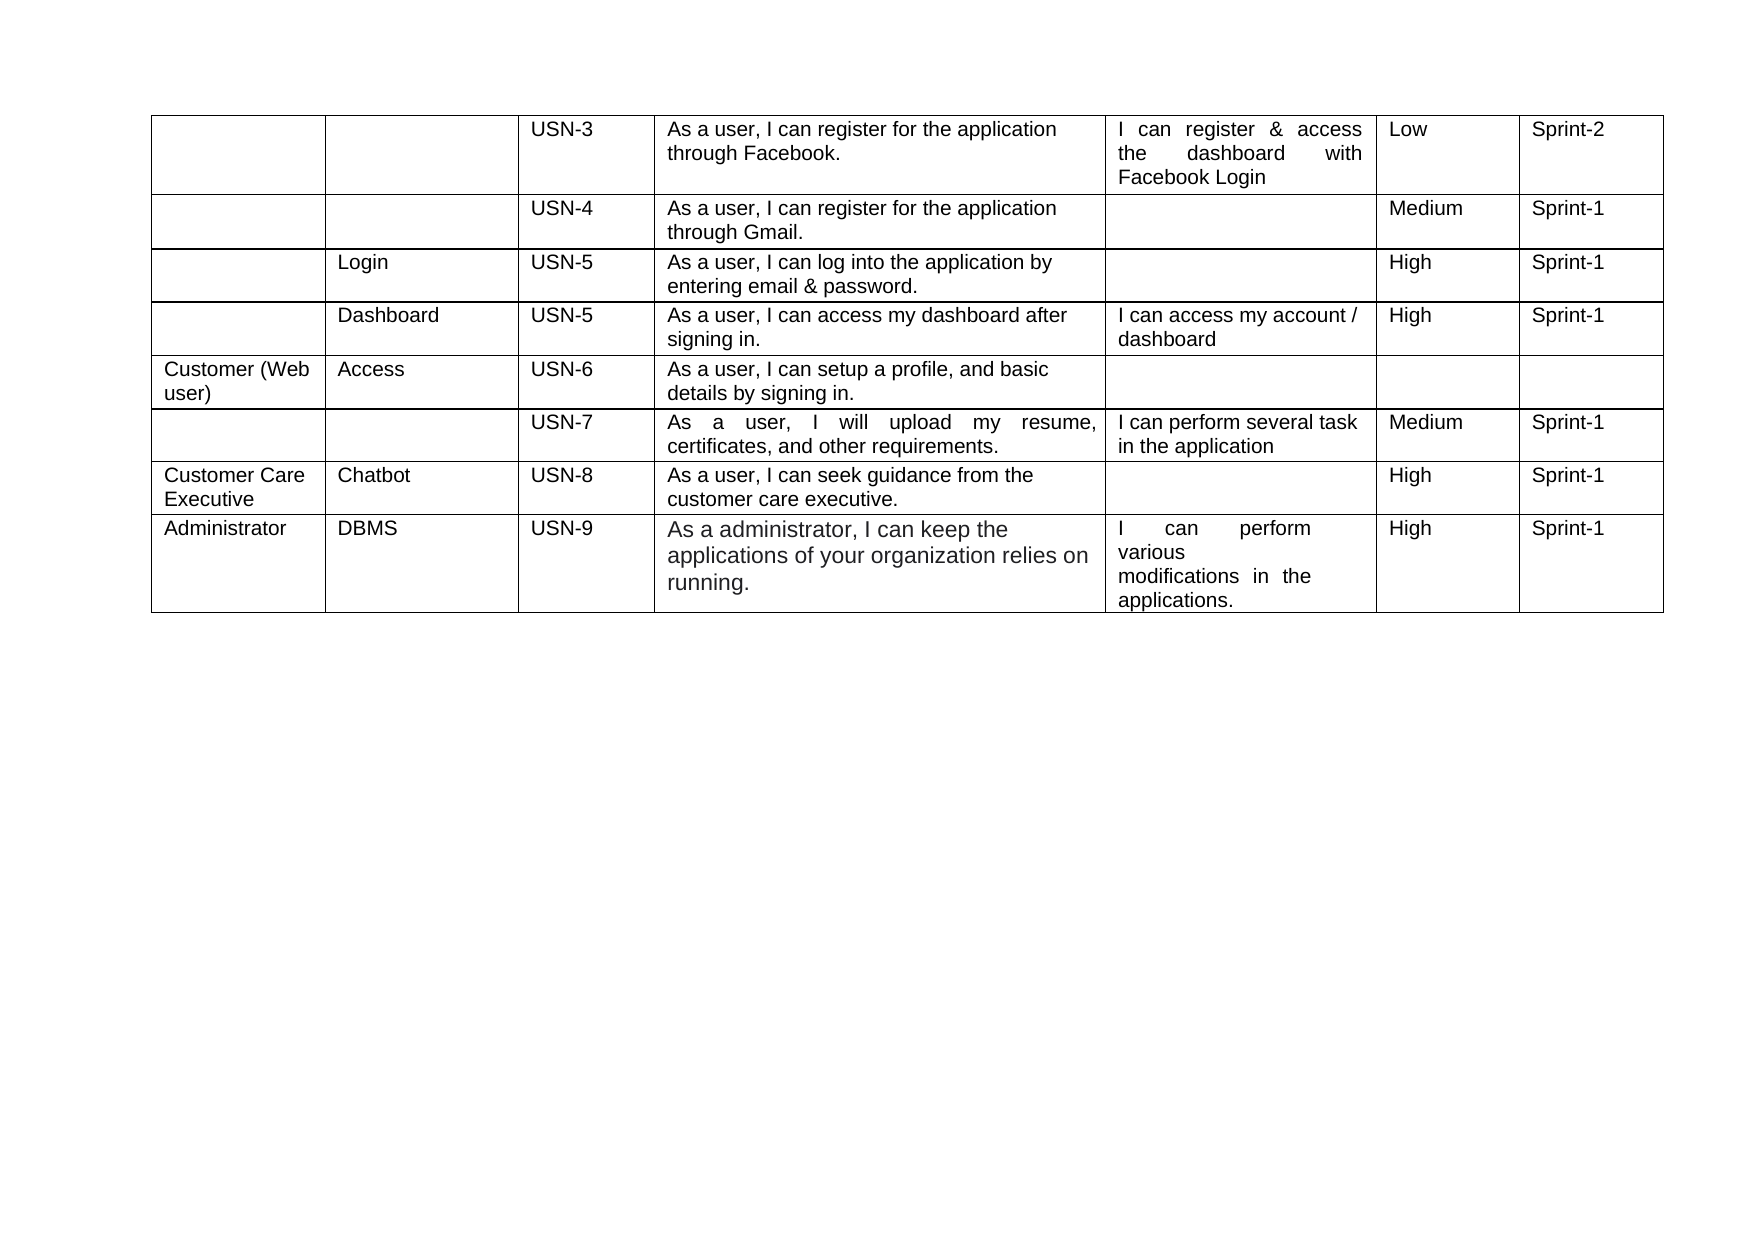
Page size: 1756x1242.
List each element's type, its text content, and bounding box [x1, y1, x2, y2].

table_cell High [1377, 250, 1519, 301]
table_cell Sprint-1 [1520, 195, 1663, 248]
table_cell As a administrator, I can keep the applications of your organization relies on running. [655, 515, 1105, 612]
table_cell Access [326, 356, 518, 408]
table_cell [1106, 250, 1376, 301]
table_cell USN-3 [519, 116, 654, 194]
table_cell Medium [1377, 195, 1519, 248]
table_cell Medium [1377, 410, 1519, 461]
table_cell [1106, 356, 1376, 408]
table_cell Low [1377, 116, 1519, 194]
table_cell Sprint-1 [1520, 515, 1663, 612]
table_cell High [1377, 303, 1519, 354]
table_cell DBMS [326, 515, 518, 612]
table_cell [1377, 356, 1519, 408]
table_cell [326, 410, 518, 461]
table_cell USN-6 [519, 356, 654, 408]
table_cell As a user, I can register for the application through Facebook. [655, 116, 1105, 194]
table_cell [326, 116, 518, 194]
table_cell [1106, 462, 1376, 514]
table_cell USN-4 [519, 195, 654, 248]
table_cell [1520, 356, 1663, 408]
table_cell As a user, I can setup a profile, and basic details by signing in. [655, 356, 1105, 408]
table_cell [1106, 195, 1376, 248]
table_cell Sprint-1 [1520, 462, 1663, 514]
table_cell [152, 250, 325, 301]
table_cell As a user, I can access my dashboard after signing in. [655, 303, 1105, 354]
table_cell Sprint-1 [1520, 410, 1663, 461]
table_cell I can perform several task in the application [1106, 410, 1376, 461]
table_cell Login [326, 250, 518, 301]
table_cell High [1377, 462, 1519, 514]
table_cell Customer (Web user) [152, 356, 325, 408]
table_cell [152, 195, 325, 248]
table_cell USN-7 [519, 410, 654, 461]
table_cell Sprint-1 [1520, 303, 1663, 354]
table_cell Dashboard [326, 303, 518, 354]
table_cell [152, 116, 325, 194]
table_cell Administrator [152, 515, 325, 612]
table_cell Sprint-2 [1520, 116, 1663, 194]
table_cell I can perform various modifications in the applications. [1106, 515, 1376, 612]
table_cell Sprint-1 [1520, 250, 1663, 301]
table_cell High [1377, 515, 1519, 612]
table_cell USN-5 [519, 303, 654, 354]
table_cell [152, 303, 325, 354]
table_cell As a user, I will upload my resume, certificates, and other requirements. [655, 410, 1105, 461]
table_cell As a user, I can log into the application by entering email & password. [655, 250, 1105, 301]
table_cell I can register & access the dashboard with Facebook Login [1106, 116, 1376, 194]
table_cell Customer Care Executive [152, 462, 325, 514]
table_cell I can access my account / dashboard [1106, 303, 1376, 354]
table_cell [326, 195, 518, 248]
table_cell As a user, I can register for the application through Gmail. [655, 195, 1105, 248]
table_cell [152, 410, 325, 461]
table_cell USN-5 [519, 250, 654, 301]
table_cell USN-8 [519, 462, 654, 514]
table_cell USN-9 [519, 515, 654, 612]
table_cell As a user, I can seek guidance from the customer care executive. [655, 462, 1105, 514]
table_cell Chatbot [326, 462, 518, 514]
